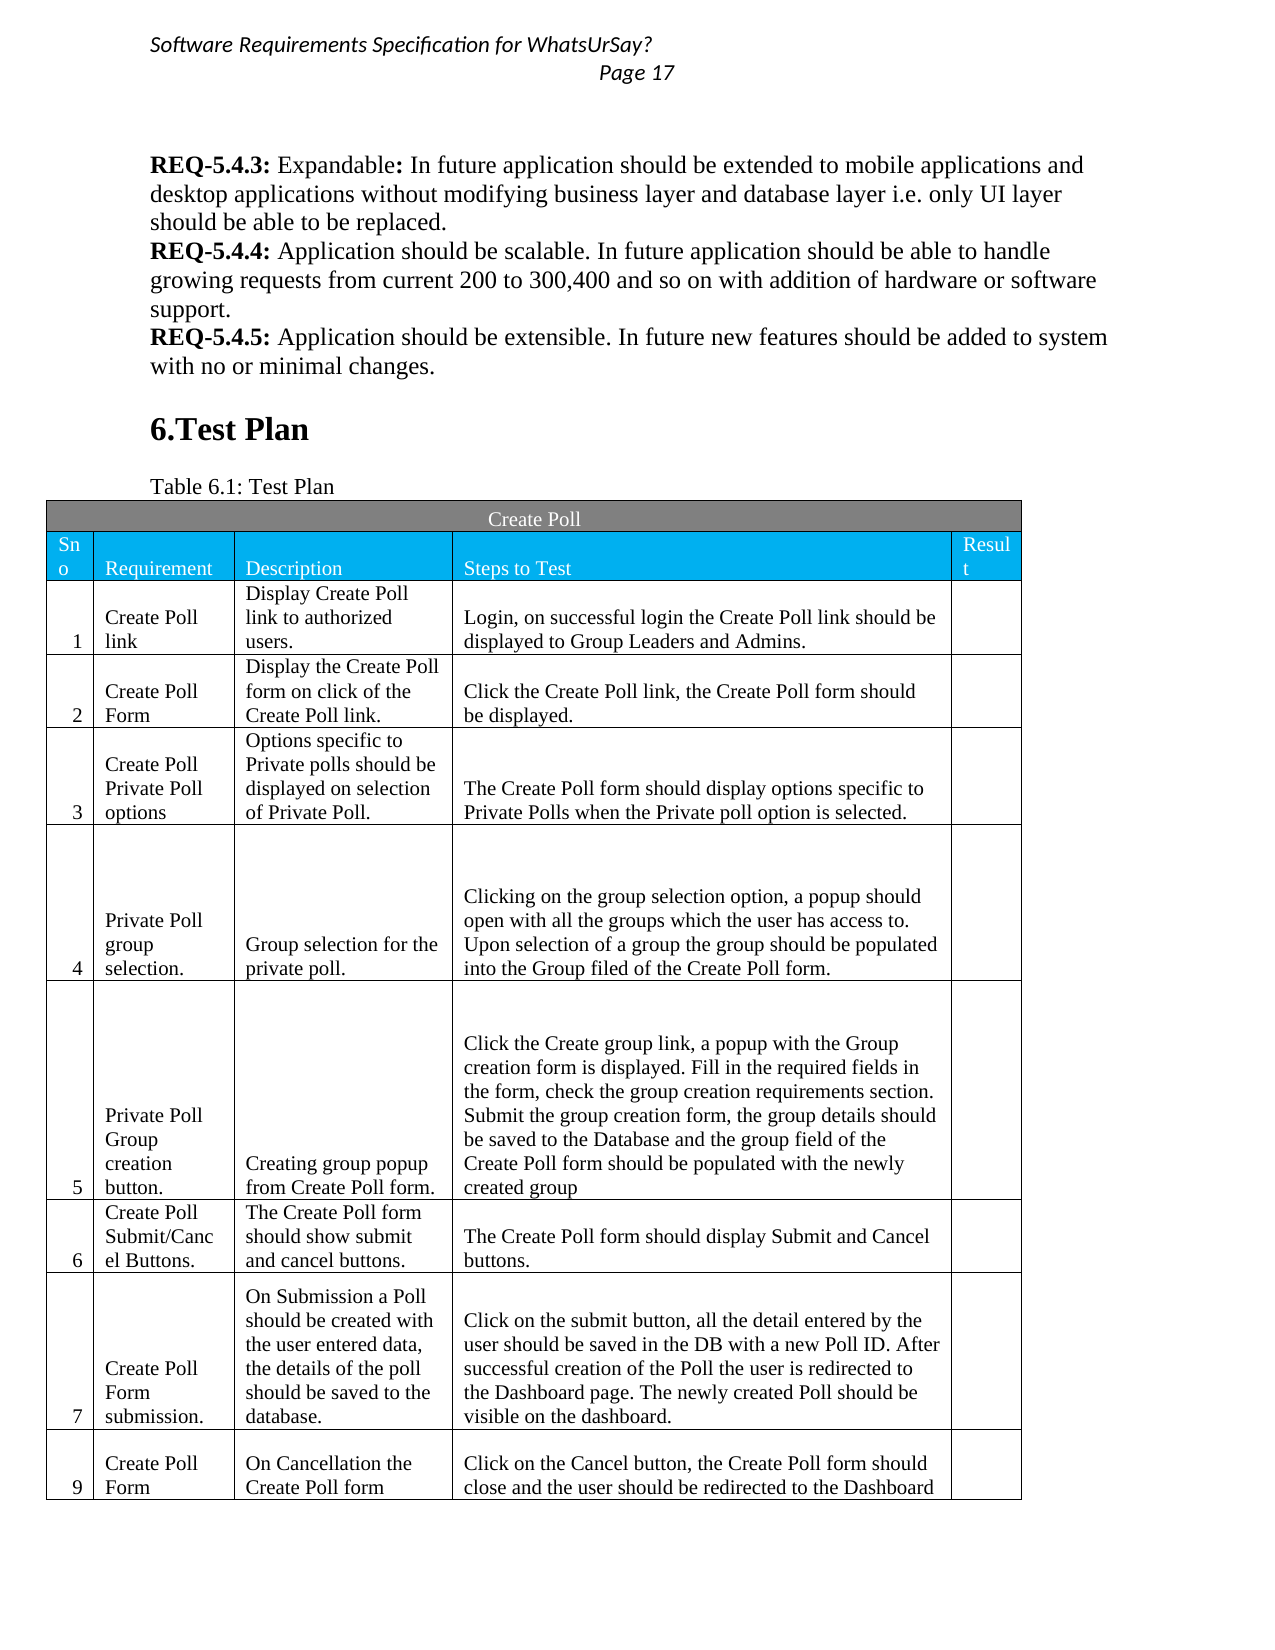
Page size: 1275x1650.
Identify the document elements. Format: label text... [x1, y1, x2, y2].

table_cell [952, 1430, 1021, 1499]
table_cell 2 [47, 655, 93, 727]
table_cell Display the Create Poll form on click of the Create Poll link. [235, 655, 452, 727]
table_cell Creating group popup from Create Poll form. [235, 981, 452, 1199]
list REQ-5.4.3: Expandable: In future application should be extended to mobile applications and desktop applications without modifying business layer and database layer i.e. only UI layer should be able to be replaced. [150, 150, 1125, 236]
table_cell Create Poll Form submission. [94, 1273, 234, 1428]
table_cell 9 [47, 1430, 93, 1499]
table_cell Create Poll link [94, 581, 234, 653]
table_cell [952, 825, 1021, 980]
table_cell 4 [47, 825, 93, 980]
table_cell Sno [47, 532, 93, 580]
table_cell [235, 1430, 452, 1499]
table_header Create Poll [47, 501, 1021, 531]
table_cell Group selection for the private poll. [235, 825, 452, 980]
table_cell On Submission a Poll should be created with the user entered data, the details of the poll should be saved to the database. [235, 1273, 452, 1428]
table_cell Options specific to Private polls should be displayed on selection of Private Poll. [235, 728, 452, 824]
table_cell Create Poll Submit/Cancel Buttons. [94, 1200, 234, 1272]
table_cell [952, 728, 1021, 824]
table_cell [952, 581, 1021, 653]
table_cell 1 [47, 581, 93, 653]
list REQ-5.4.5: Application should be extensible. In future new features should be added to system with no or minimal changes. [150, 322, 1125, 380]
table_cell Private Poll Group creation button. [94, 981, 234, 1199]
table_cell 7 [47, 1273, 93, 1428]
table_cell The Create Poll form should display Submit and Cancel buttons. [453, 1200, 951, 1272]
table_cell [952, 981, 1021, 1199]
table_cell Clicking on the group selection option, a popup should open with all the groups which the user has access to. Upon selection of a group the group should be populated into the Group filed of the Create Poll form. [453, 825, 951, 980]
table_cell Login, on successful login the Create Poll link should be displayed to Group Leaders and Admins. [453, 581, 951, 653]
table_cell Description [235, 532, 452, 580]
table_cell Create Poll Form [94, 655, 234, 727]
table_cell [94, 1430, 234, 1499]
table_cell Click the Create group link, a popup with the Group creation form is displayed. Fill in the required fields in the form, check the group creation requirements section. Submit the group creation form, the group details should be saved to the Database and the group field of the Create Poll form should be populated with the newly created group [453, 981, 951, 1199]
table_cell 6 [47, 1200, 93, 1272]
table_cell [453, 1430, 951, 1499]
table_cell The Create Poll form should show submit and cancel buttons. [235, 1200, 452, 1272]
table_cell Result [952, 532, 1021, 580]
table_cell Click on the submit button, all the detail entered by the user should be saved in the DB with a new Poll ID. After successful creation of the Poll the user is redirected to the Dashboard page. The newly created Poll should be visible on the dashboard. [453, 1273, 951, 1428]
table_cell 5 [47, 981, 93, 1199]
table_cell Private Poll group selection. [94, 825, 234, 980]
table_cell Display Create Poll link to authorized users. [235, 581, 452, 653]
table_cell Click the Create Poll link, the Create Poll form should be displayed. [453, 655, 951, 727]
table_cell Create Poll Private Poll options [94, 728, 234, 824]
table_cell The Create Poll form should display options specific to Private Polls when the Private poll option is selected. [453, 728, 951, 824]
table_cell [952, 1273, 1021, 1428]
list Table 6.1: Test Plan [150, 473, 1125, 500]
table_cell [952, 1200, 1021, 1272]
table_cell 3 [47, 728, 93, 824]
table_cell [952, 655, 1021, 727]
list REQ-5.4.4: Application should be scalable. In future application should be able to handle growing requests from current 200 to 300,400 and so on with addition of hardware or software support. [150, 236, 1125, 322]
table_cell Requirement [94, 532, 234, 580]
table_cell Steps to Test [453, 532, 951, 580]
list Test Plan [150, 409, 1125, 447]
